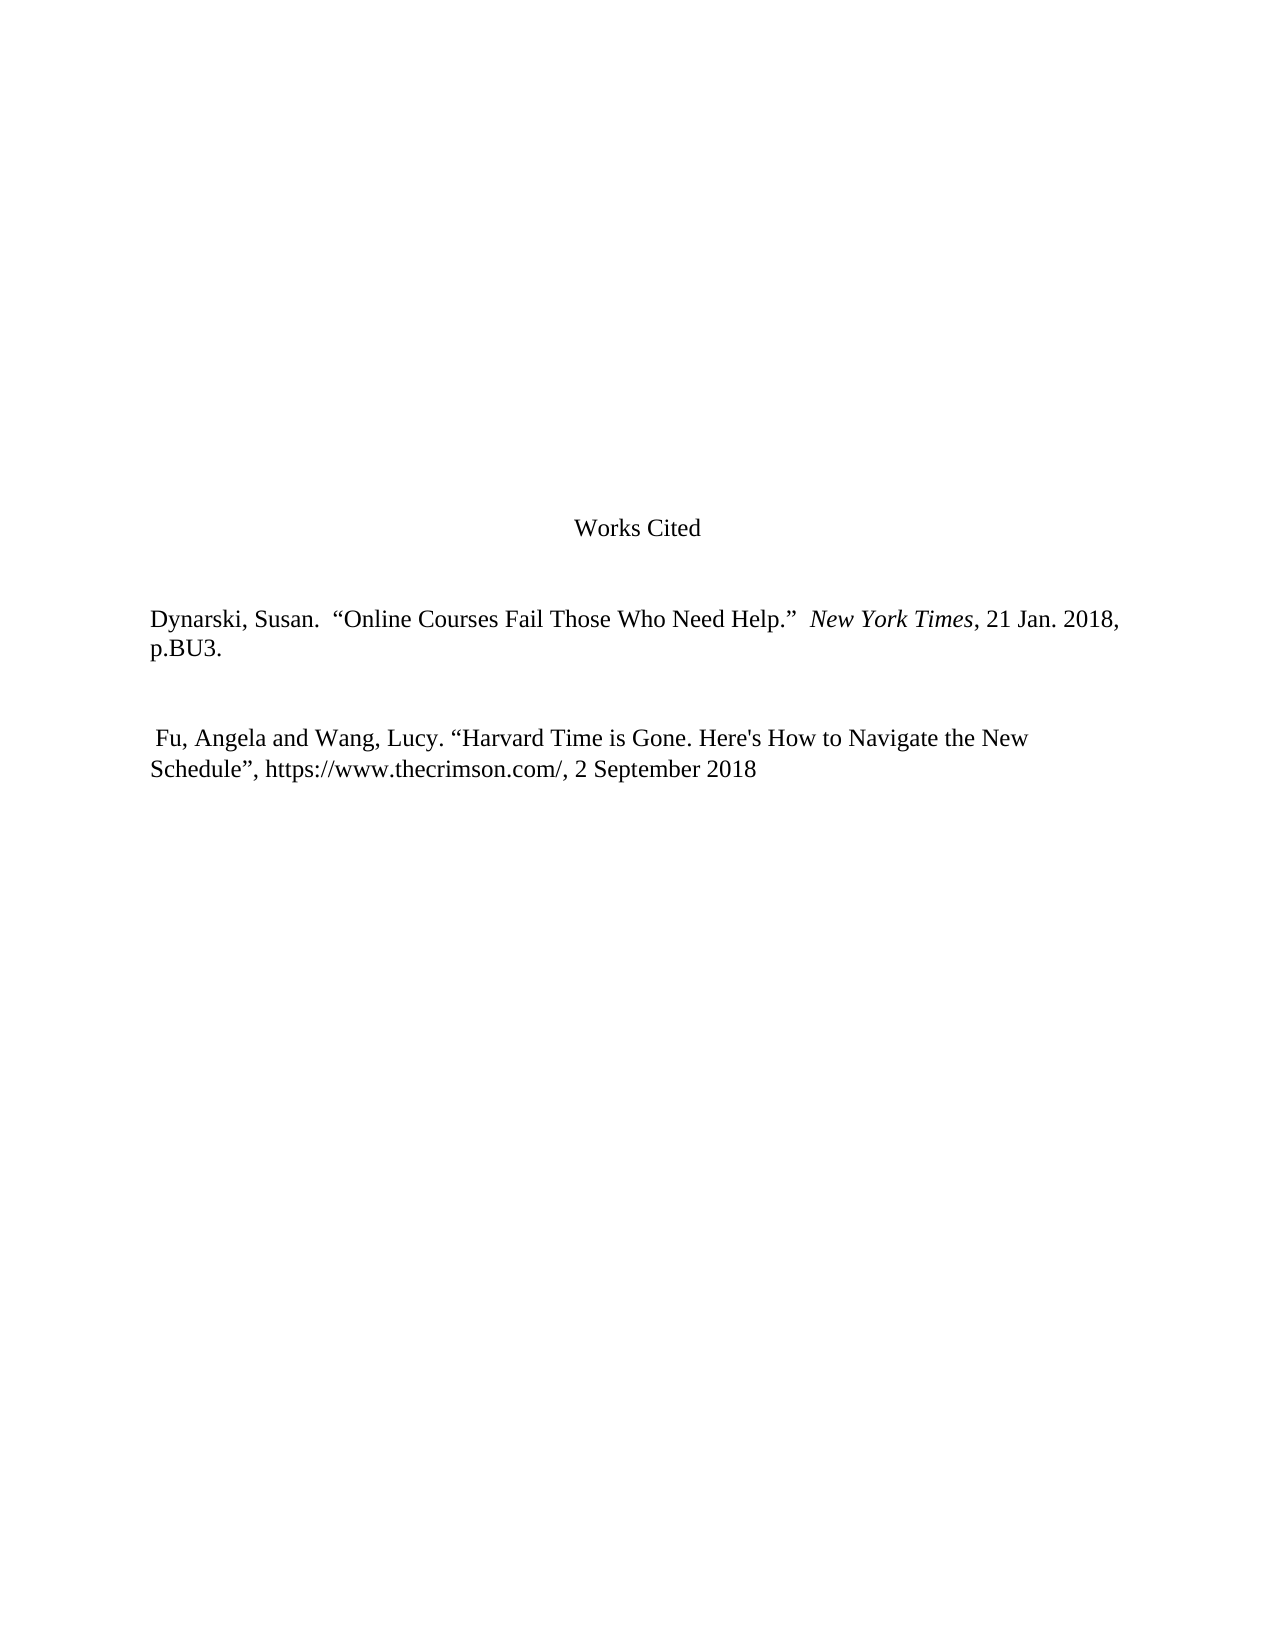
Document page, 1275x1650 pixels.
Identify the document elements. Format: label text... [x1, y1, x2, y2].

text Works Cited [150, 513, 1125, 542]
text Fu, Angela and Wang, Lucy. “Harvard Time is Gone. Here's How to Navigate the New Schedule”, https://www.thecrimson.com/, 2 September 2018 [150, 723, 1125, 783]
text Dynarski, Susan. “Online Courses Fail Those Who Need Help.” New York Times, 21 Jan. 2018, p.BU3. [150, 604, 1125, 662]
